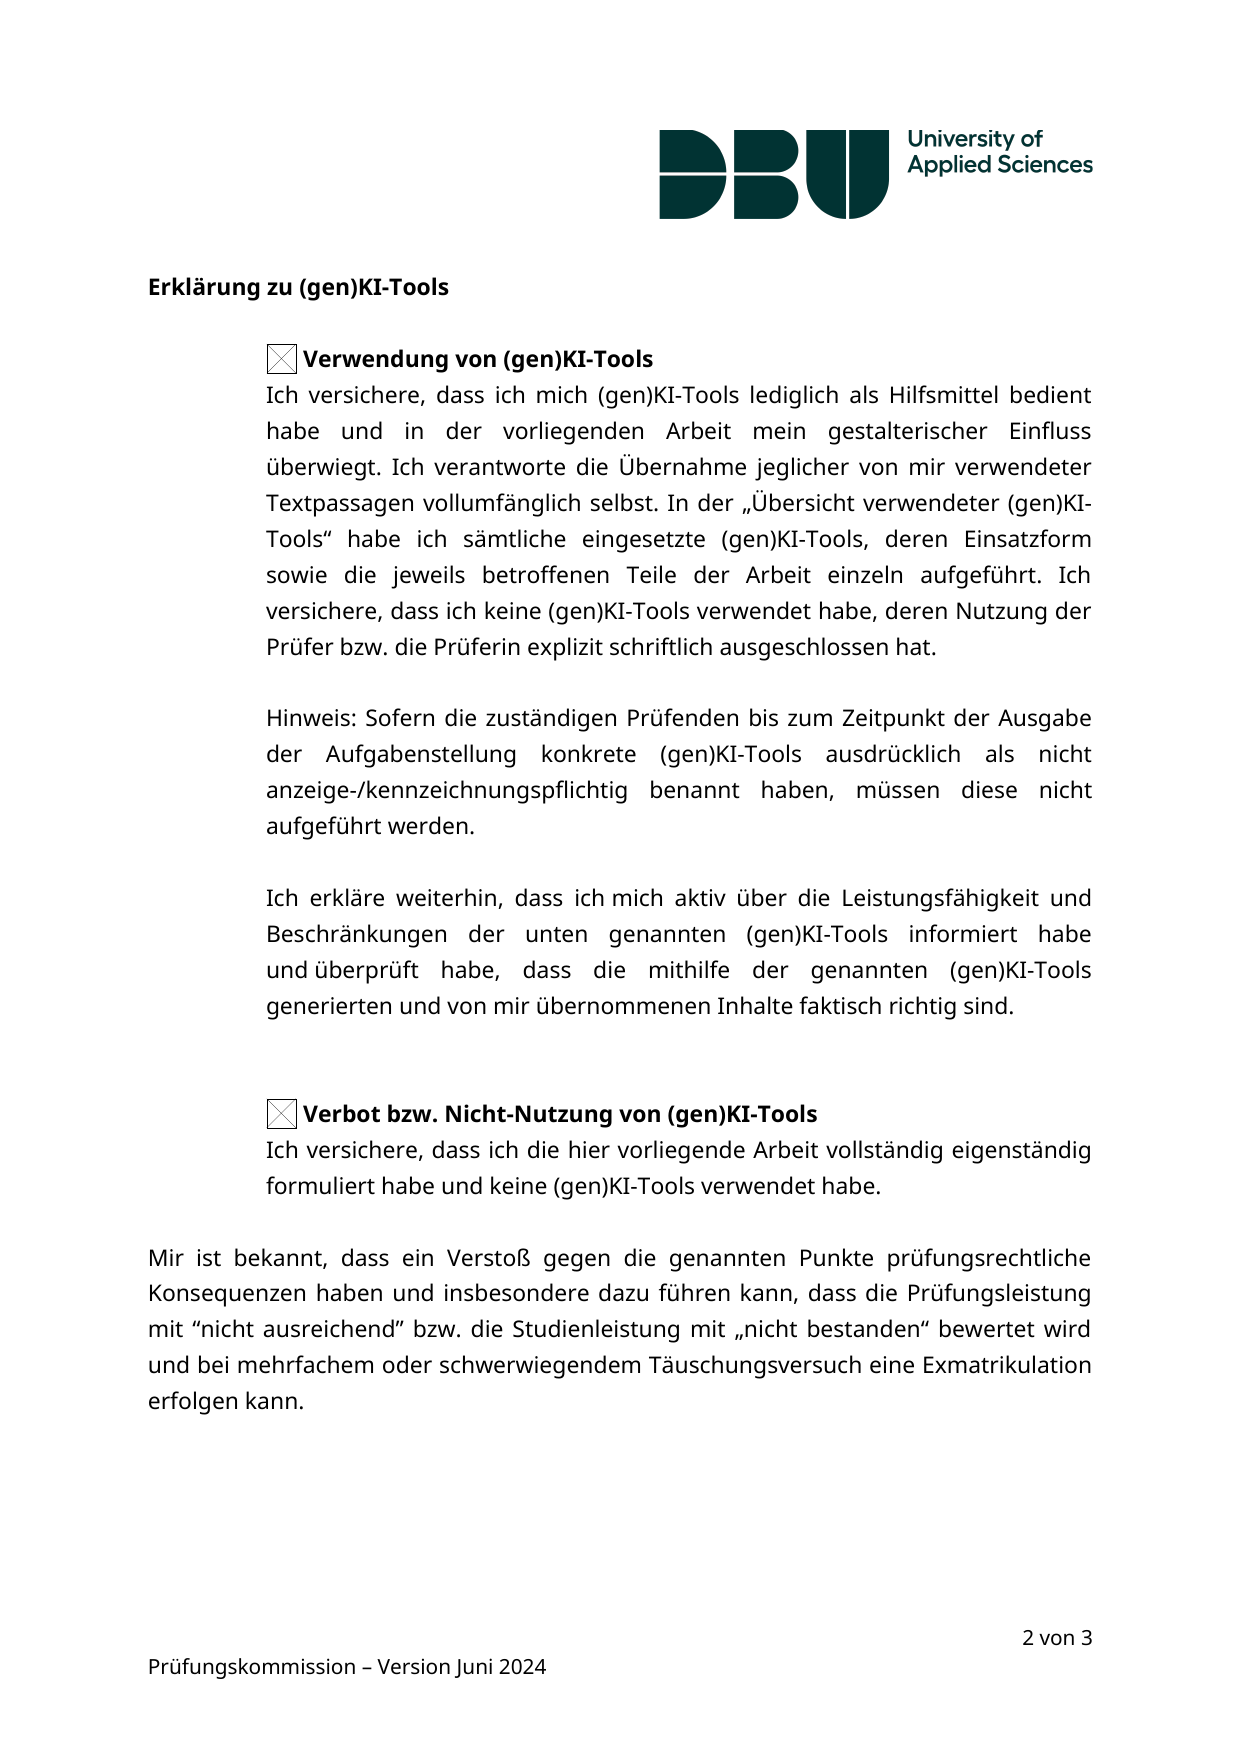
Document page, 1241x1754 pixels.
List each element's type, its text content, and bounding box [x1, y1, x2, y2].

text Hinweis: Sofern die zuständigen Prüfenden bis zum Zeitpunkt der Ausgabe der Aufgabenstellung konkrete (gen)KI-Tools ausdrücklich als nicht anzeige-/kennzeichnungspflichtig benannt haben, müssen diese nicht aufgeführt werden. [266, 702, 1093, 841]
text Erklärung zu (gen)KI-Tools [148, 271, 1093, 302]
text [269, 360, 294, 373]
text Mir ist bekannt, dass ein Verstoß gegen die genannten Punkte prüfungsrechtliche Konsequenzen haben und insbesondere dazu führen kann, dass die Prüfungsleistung mit “nicht ausreichend” bzw. die Studienleistung mit „nicht bestanden“ bewertet wird und bei mehrfachem oder schwerwiegendem Täuschungsversuch eine Exmatrikulation erfolgen kann. [148, 1241, 1093, 1416]
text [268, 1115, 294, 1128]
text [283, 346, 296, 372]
text Ich versichere, dass ich die hier vorliegende Arbeit vollständig eigenständig formuliert habe und keine (gen)KI-Tools verwendet habe. [266, 1134, 1093, 1201]
text Ich versichere, dass ich mich (gen)KI-Tools lediglich als Hilfsmittel bedient habe und in der vorliegenden Arbeit mein gestalterischer Einfluss überwiegt. Ich verantworte die Übernahme jeglicher von mir verwendeter Textpassagen vollumfänglich selbst. In der „Übersicht verwendeter (gen)KI-Tools“ habe ich sämtliche eingesetzte (gen)KI-Tools, deren Einsatzform sowie die jeweils betroffenen Teile der Arbeit einzeln aufgeführt. Ich versichere, dass ich keine (gen)KI-Tools verwendet habe, deren Nutzung der Prüfer bzw. die Prüferin explizit schriftlich ausgeschlossen hat. [266, 379, 1093, 662]
text Verbot bzw. Nicht-Nutzung von (gen)KI-Tools [296, 1098, 1093, 1129]
picture [659, 130, 1093, 219]
text Ich erkläre weiterhin, dass ich ​mich aktiv über die Leistungsfähigkeit und Beschränkungen der unten genannten (gen)KI-Tools informiert habe und überprüft habe, dass die mithilfe der genannten (gen)KI-Tools generierten und von mir übernommenen Inhalte faktisch richtig sind. [266, 882, 1093, 1021]
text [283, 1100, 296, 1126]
text Verwendung von (gen)KI-Tools [296, 343, 1093, 374]
